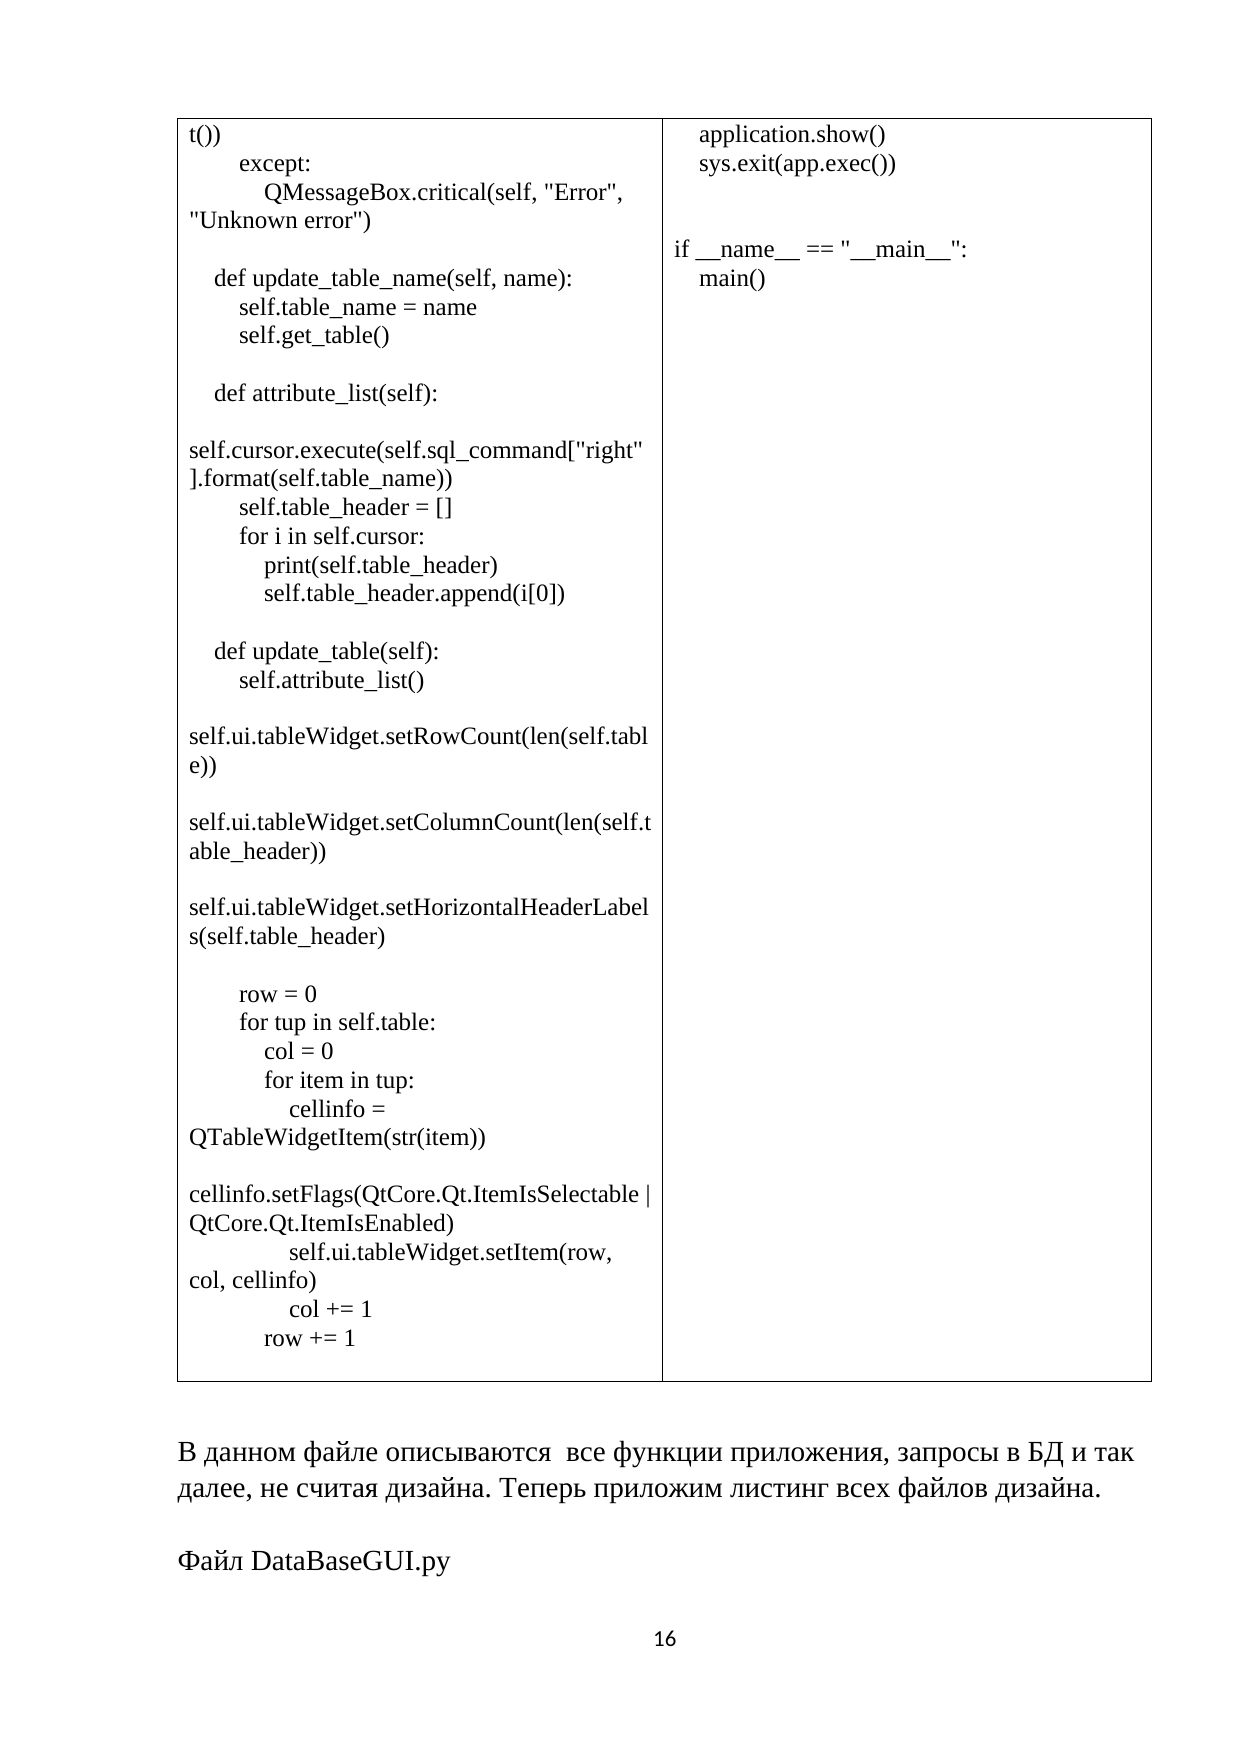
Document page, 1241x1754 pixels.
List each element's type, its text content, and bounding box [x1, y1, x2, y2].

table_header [663, 119, 1151, 1381]
text В данном файле описываются все функции приложения, запросы в БД и так далее, не считая дизайна. Теперь приложим листинг всех файлов дизайна. Файл DataBaseGUI.py [177, 1434, 1152, 1576]
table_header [178, 119, 662, 1381]
